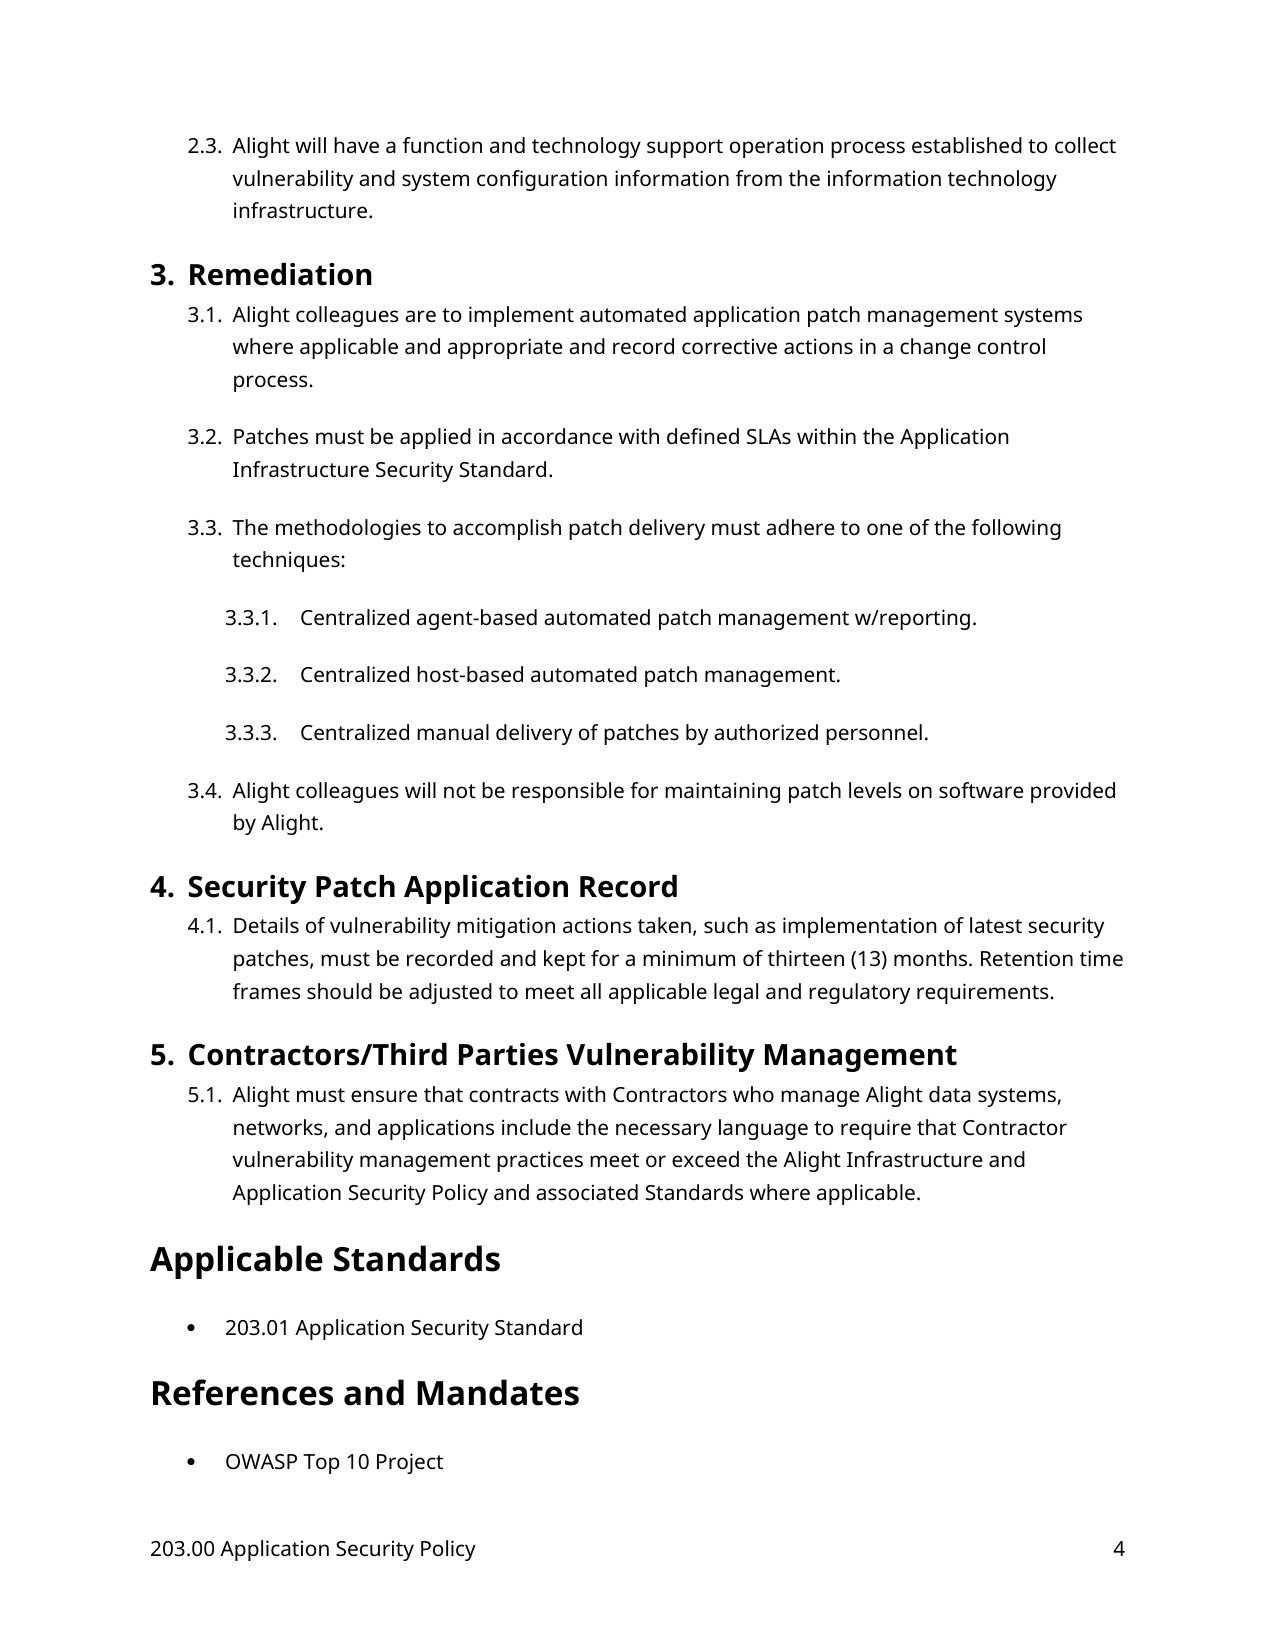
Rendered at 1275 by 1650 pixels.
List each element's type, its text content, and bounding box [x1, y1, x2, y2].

subtitle Applicable Standards [150, 1235, 1125, 1281]
list OWASP Top 10 Project [187, 1447, 1125, 1476]
list Centralized agent-based automated patch management w/reporting. [225, 603, 1125, 631]
list Alight must ensure that contracts with Contractors who manage Alight data systems, networks, and applications include the necessary language to require that Contractor vulnerability management practices meet or exceed the Alight Infrastructure and Application Security Policy and associated Standards where applicable. [187, 1080, 1125, 1206]
list Details of vulnerability mitigation actions taken, such as implementation of latest security patches, must be recorded and kept for a minimum of thirteen (13) months. Retention time frames should be adjusted to meet all applicable legal and regulatory requirements. [187, 912, 1125, 1005]
list Alight will have a function and technology support operation process established to collect vulnerability and system configuration information from the information technology infrastructure. [187, 131, 1125, 225]
list Alight colleagues will not be responsible for maintaining patch levels on software provided by Alight. [187, 776, 1125, 837]
list 203.01 Application Security Standard [187, 1313, 1125, 1341]
list Patches must be applied in accordance with defined SLAs within the Application Infrastructure Security Standard. [187, 422, 1125, 483]
subtitle Remediation [150, 254, 1125, 294]
subtitle References and Mandates [150, 1370, 1125, 1416]
subtitle Security Patch Application Record [150, 866, 1125, 906]
list Centralized host-based automated patch management. [225, 661, 1125, 689]
subtitle Contractors/Third Parties Vulnerability Management [150, 1034, 1125, 1074]
list Alight colleagues are to implement automated application patch management systems where applicable and appropriate and record corrective actions in a change control process. [187, 300, 1125, 393]
list Centralized manual delivery of patches by authorized personnel. [225, 718, 1125, 747]
list The methodologies to accomplish patch delivery must adhere to one of the following techniques: [187, 513, 1125, 574]
